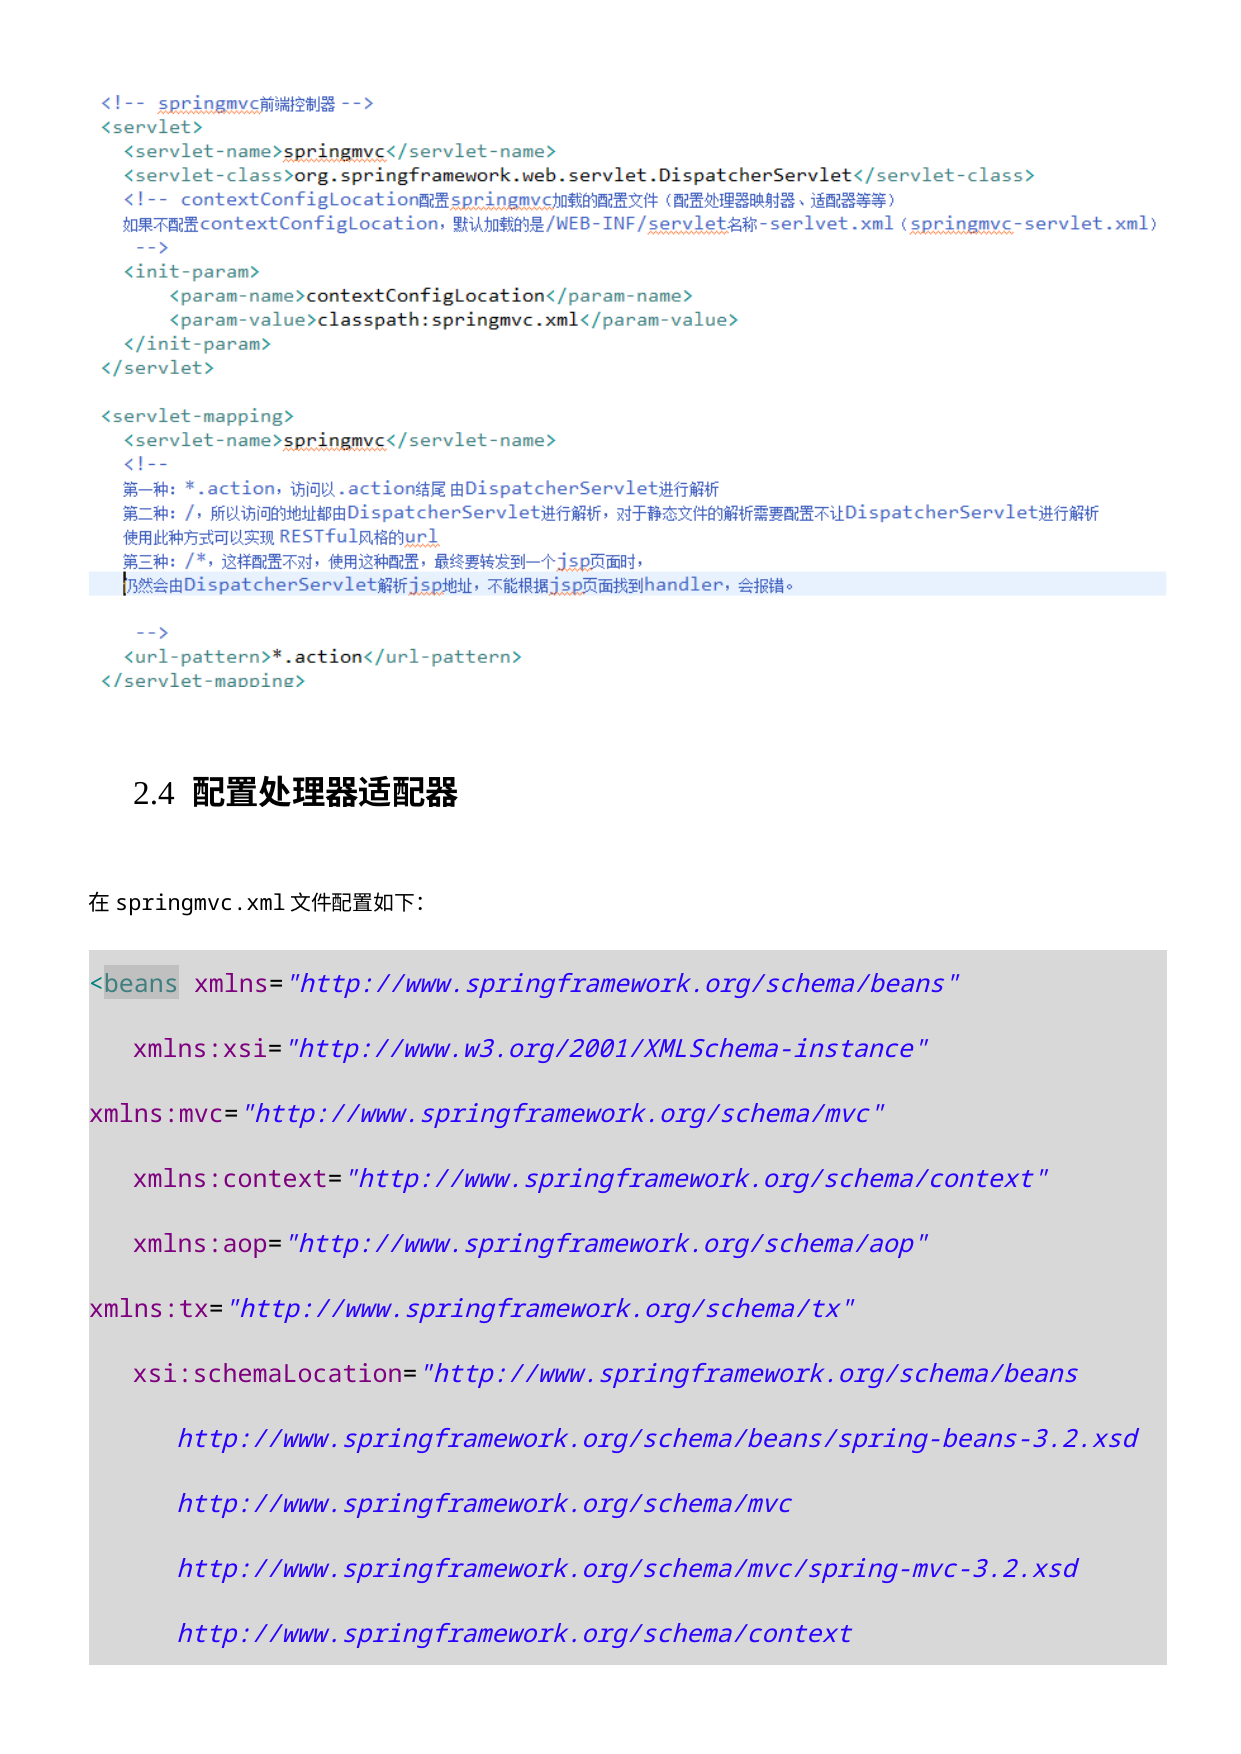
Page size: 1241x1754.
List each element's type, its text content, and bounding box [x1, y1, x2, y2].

picture [88, 80, 1167, 687]
text 在springmvc.xml文件配置如下： [89, 885, 1167, 917]
text xmlns:xsi="http://www.w3.org/2001/XMLSchema-instance" xmlns:mvc="http://www.springframework.org/schema/mvc" [89, 1015, 1167, 1145]
text xsi:schemaLocation="http://www.springframework.org/schema/beans [89, 1340, 1167, 1405]
subtitle 配置处理器适配器 [133, 758, 1167, 823]
text http://www.springframework.org/schema/mvc/spring-mvc-3.2.xsd [89, 1535, 1167, 1600]
text xmlns:context="http://www.springframework.org/schema/context" [89, 1145, 1167, 1210]
text <beans xmlns="http://www.springframework.org/schema/beans" [89, 950, 1167, 1015]
text xmlns:aop="http://www.springframework.org/schema/aop" xmlns:tx="http://www.springframework.org/schema/tx" [89, 1210, 1167, 1340]
text http://www.springframework.org/schema/context [89, 1600, 1167, 1665]
text http://www.springframework.org/schema/beans/spring-beans-3.2.xsd [89, 1405, 1167, 1470]
text http://www.springframework.org/schema/mvc [89, 1470, 1167, 1535]
